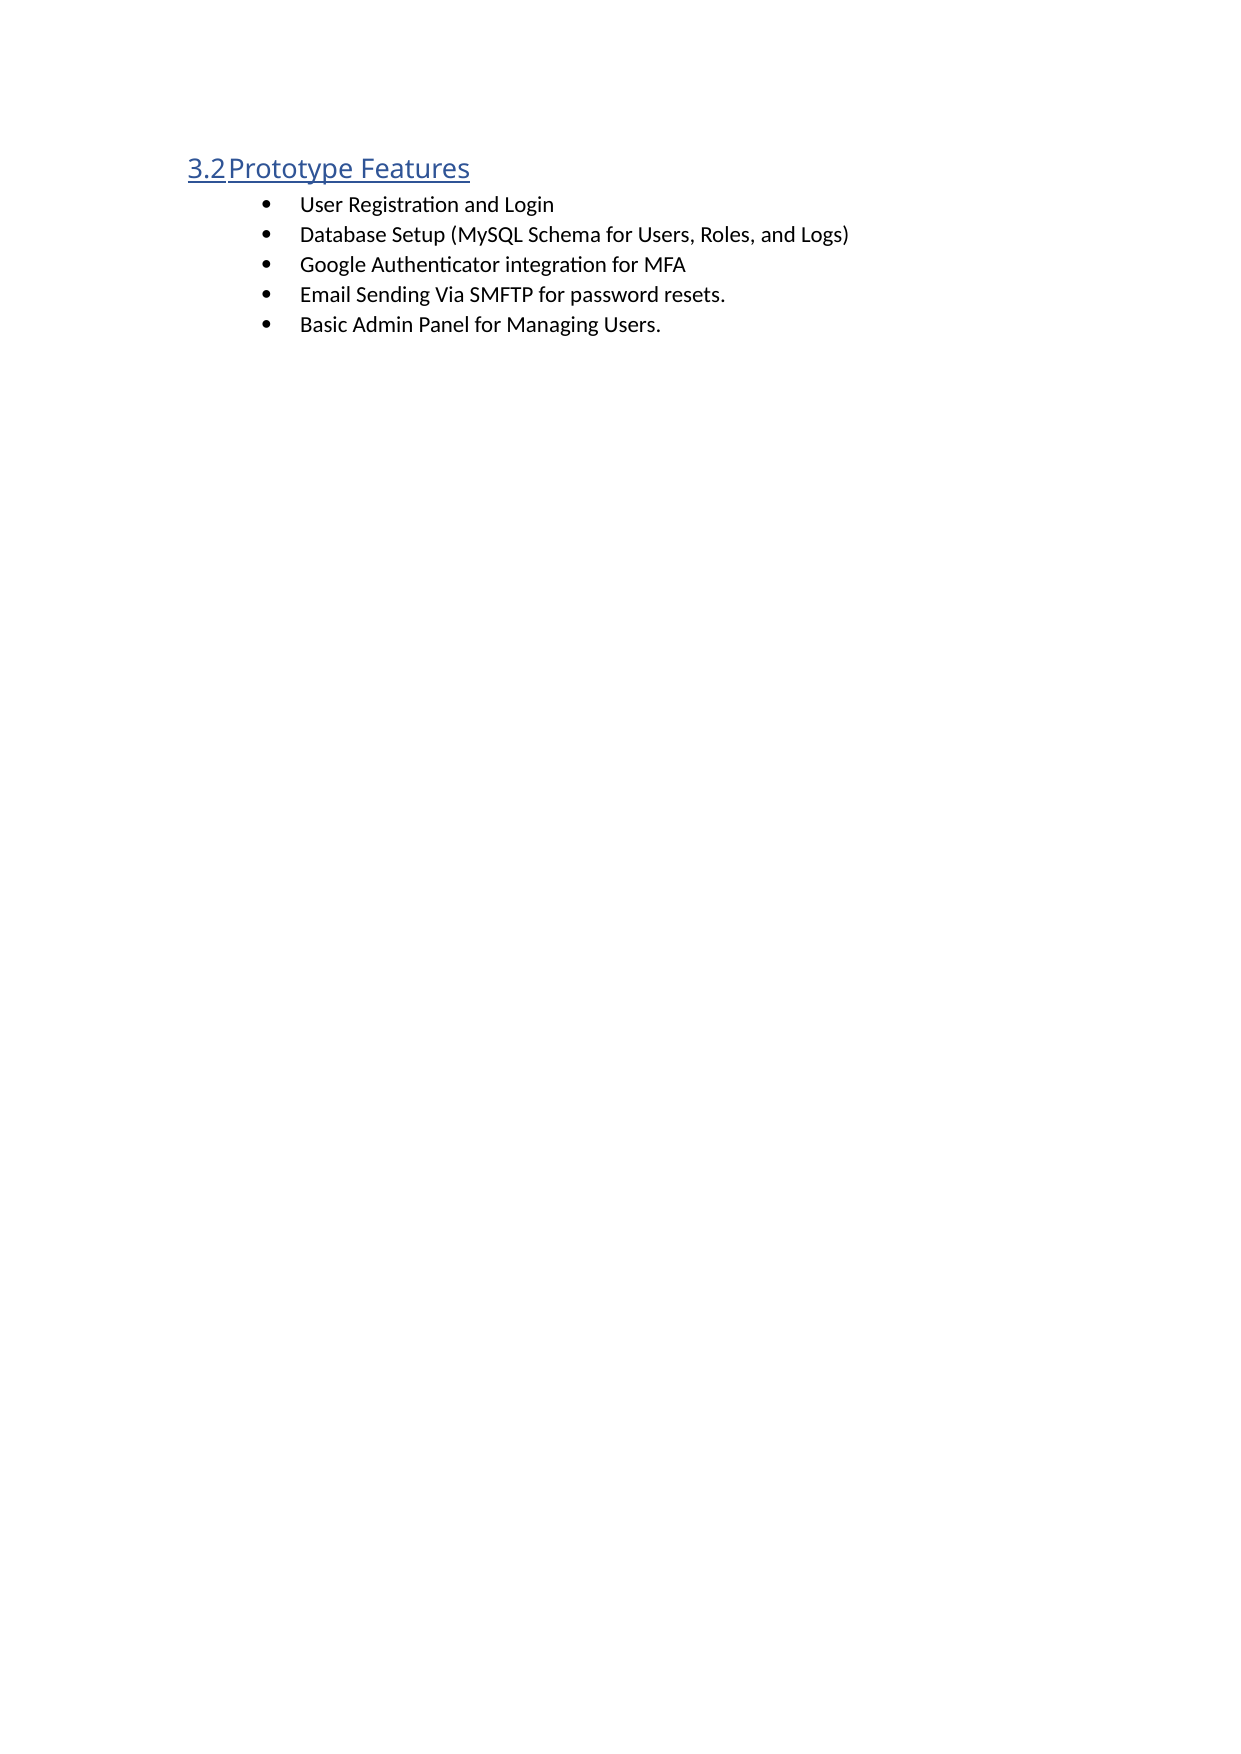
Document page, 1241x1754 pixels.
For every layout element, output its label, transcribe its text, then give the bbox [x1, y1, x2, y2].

list Email Sending Via SMFTP for password resets. [262, 280, 1090, 308]
subtitle Prototype Features [187, 150, 1090, 187]
list User Registration and Login [262, 190, 1090, 218]
list Basic Admin Panel for Managing Users. [262, 311, 1090, 339]
list Google Authenticator integration for MFA [262, 250, 1090, 278]
list Database Setup (MySQL Schema for Users, Roles, and Logs) [262, 220, 1090, 248]
